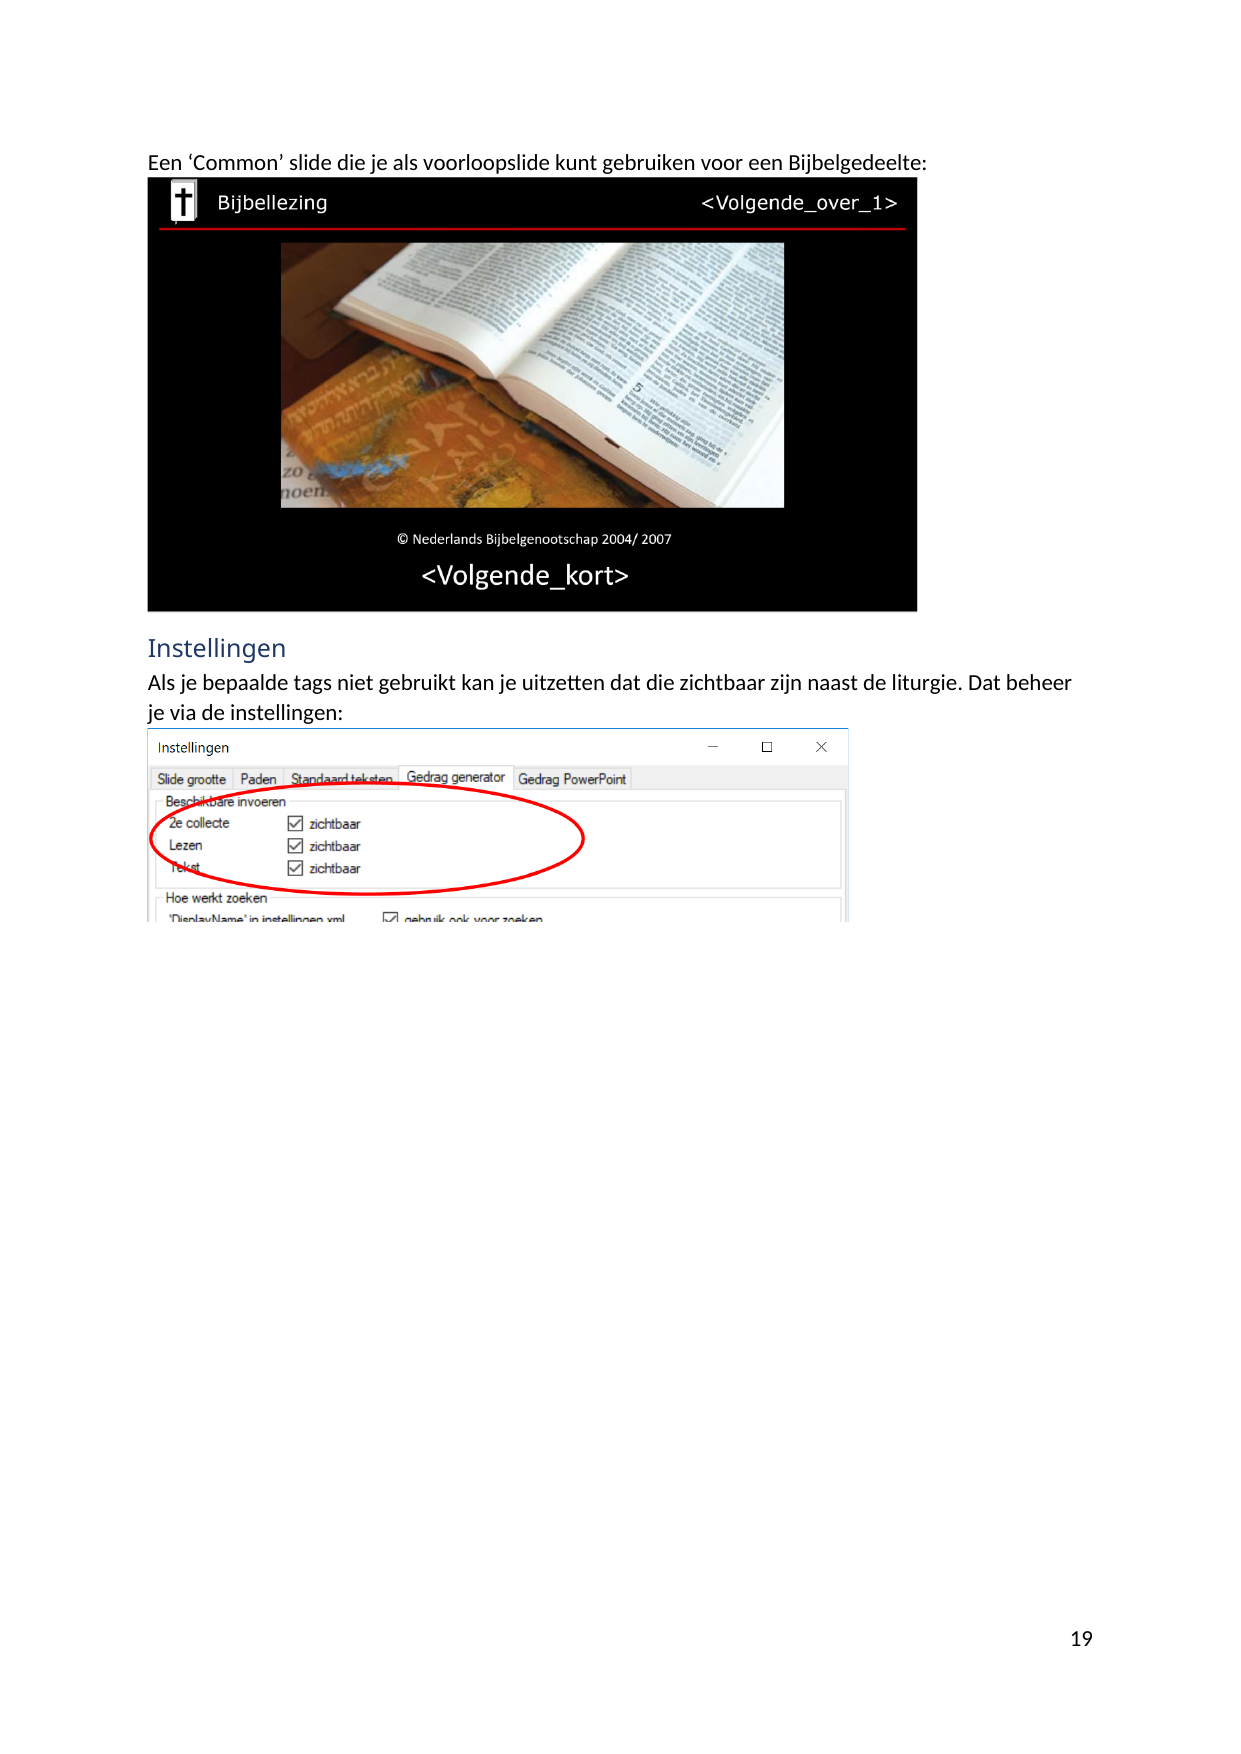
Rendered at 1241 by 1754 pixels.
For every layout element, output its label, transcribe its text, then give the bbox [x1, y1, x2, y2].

picture [147, 728, 849, 922]
picture [147, 177, 918, 613]
subtitle Instellingen [148, 631, 1093, 665]
